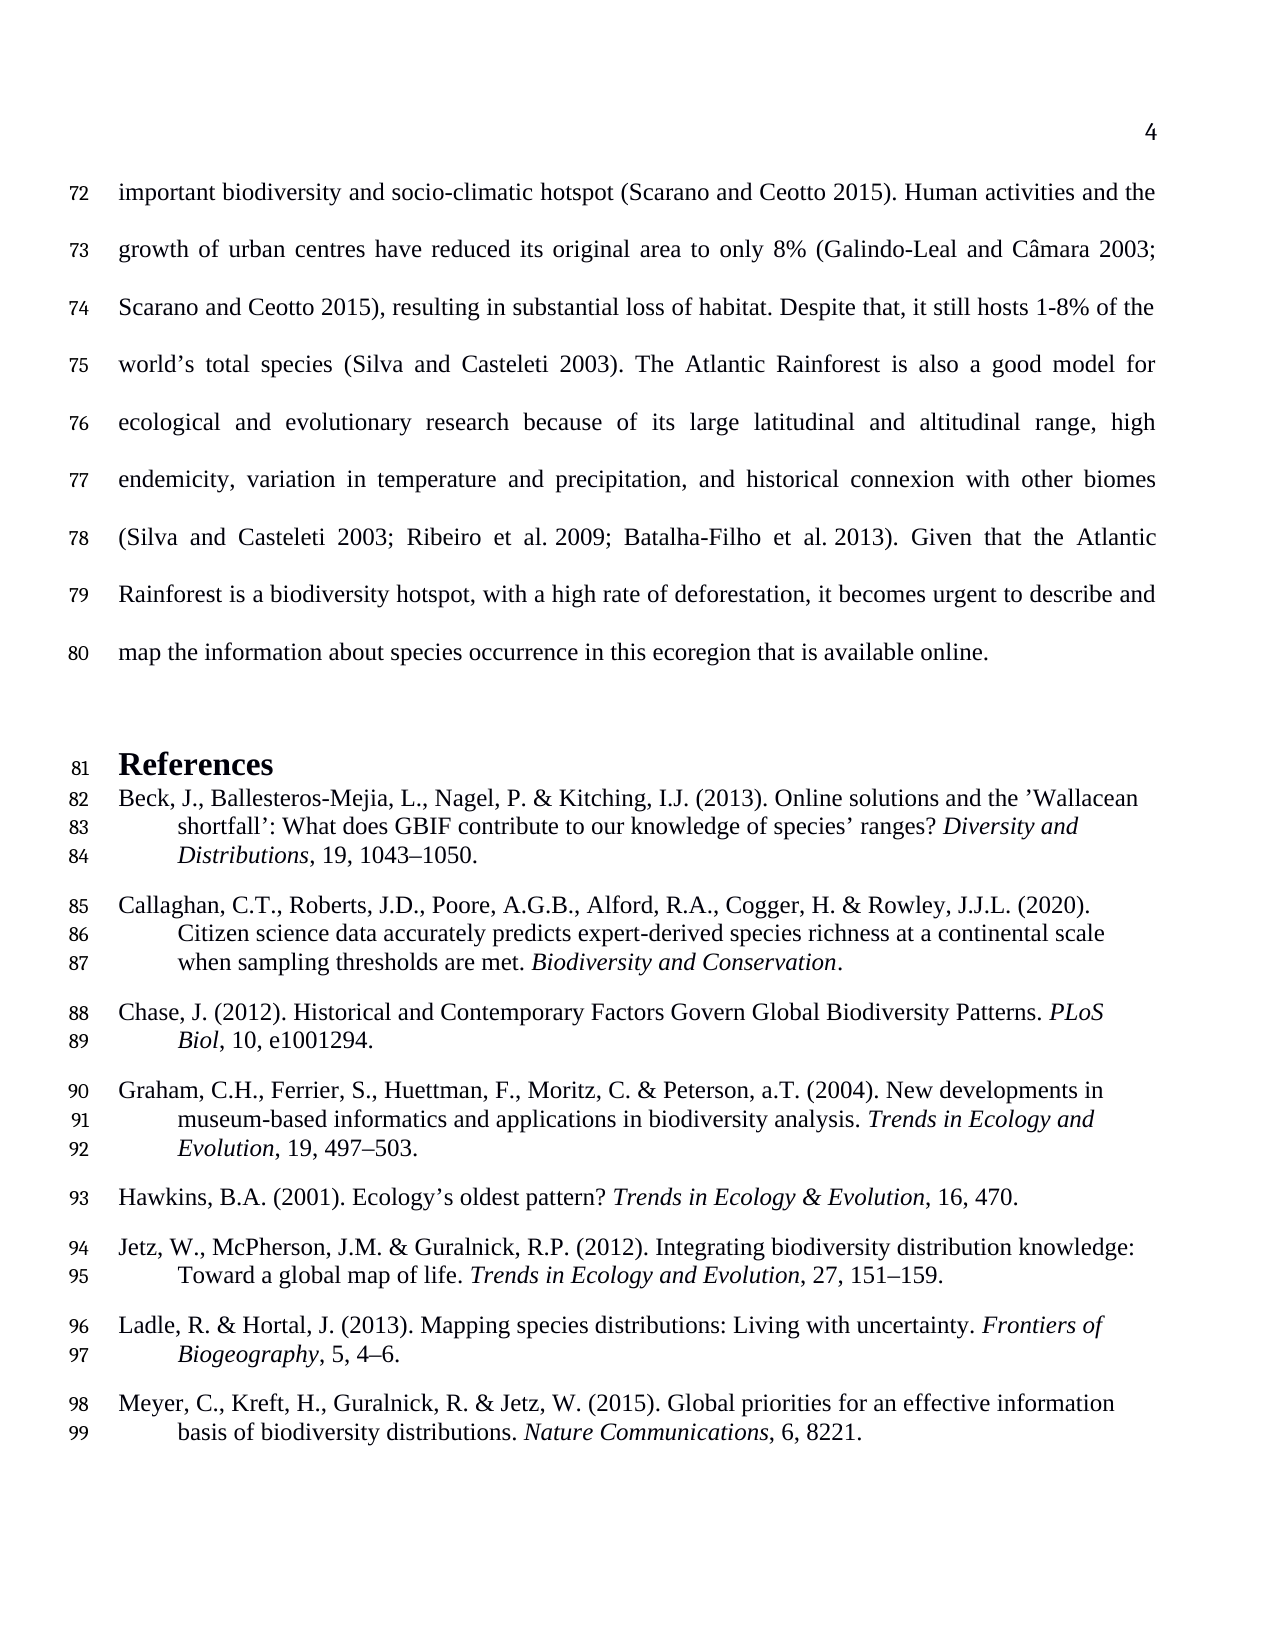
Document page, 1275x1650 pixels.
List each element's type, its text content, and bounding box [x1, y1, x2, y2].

text Beck, J., Ballesteros-Mejia, L., Nagel, P. & Kitching, I.J. (2013). Online solutions and the ’Wallacean shortfall’: What does GBIF contribute to our knowledge of species’ ranges? Diversity and Distributions, 19, 1043–1050. [118, 783, 1157, 869]
text Meyer, C., Kreft, H., Guralnick, R. & Jetz, W. (2015). Global priorities for an effective information basis of biodiversity distributions. Nature Communications, 6, 8221. [118, 1388, 1157, 1446]
text Jetz, W., McPherson, J.M. & Guralnick, R.P. (2012). Integrating biodiversity distribution knowledge: Toward a global map of life. Trends in Ecology and Evolution, 27, 151–159. [118, 1232, 1157, 1289]
text Callaghan, C.T., Roberts, J.D., Poore, A.G.B., Alford, R.A., Cogger, H. & Rowley, J.J.L. (2020). Citizen science data accurately predicts expert-derived species richness at a continental scale when sampling thresholds are met. Biodiversity and Conservation. [118, 890, 1157, 976]
text Hawkins, B.A. (2001). Ecology’s oldest pattern? Trends in Ecology & Evolution, 16, 470. [118, 1182, 1157, 1211]
text Chase, J. (2012). Historical and Contemporary Factors Govern Global Biodiversity Patterns. PLoS Biol, 10, e1001294. [118, 997, 1157, 1054]
text Graham, C.H., Ferrier, S., Huettman, F., Moritz, C. & Peterson, a.T. (2004). New developments in museum-based informatics and applications in biodiversity analysis. Trends in Ecology and Evolution, 19, 497–503. [118, 1075, 1157, 1161]
subtitle References [118, 744, 1157, 783]
text Ladle, R. & Hortal, J. (2013). Mapping species distributions: Living with uncertainty. Frontiers of Biogeography, 5, 4–6. [118, 1310, 1157, 1368]
